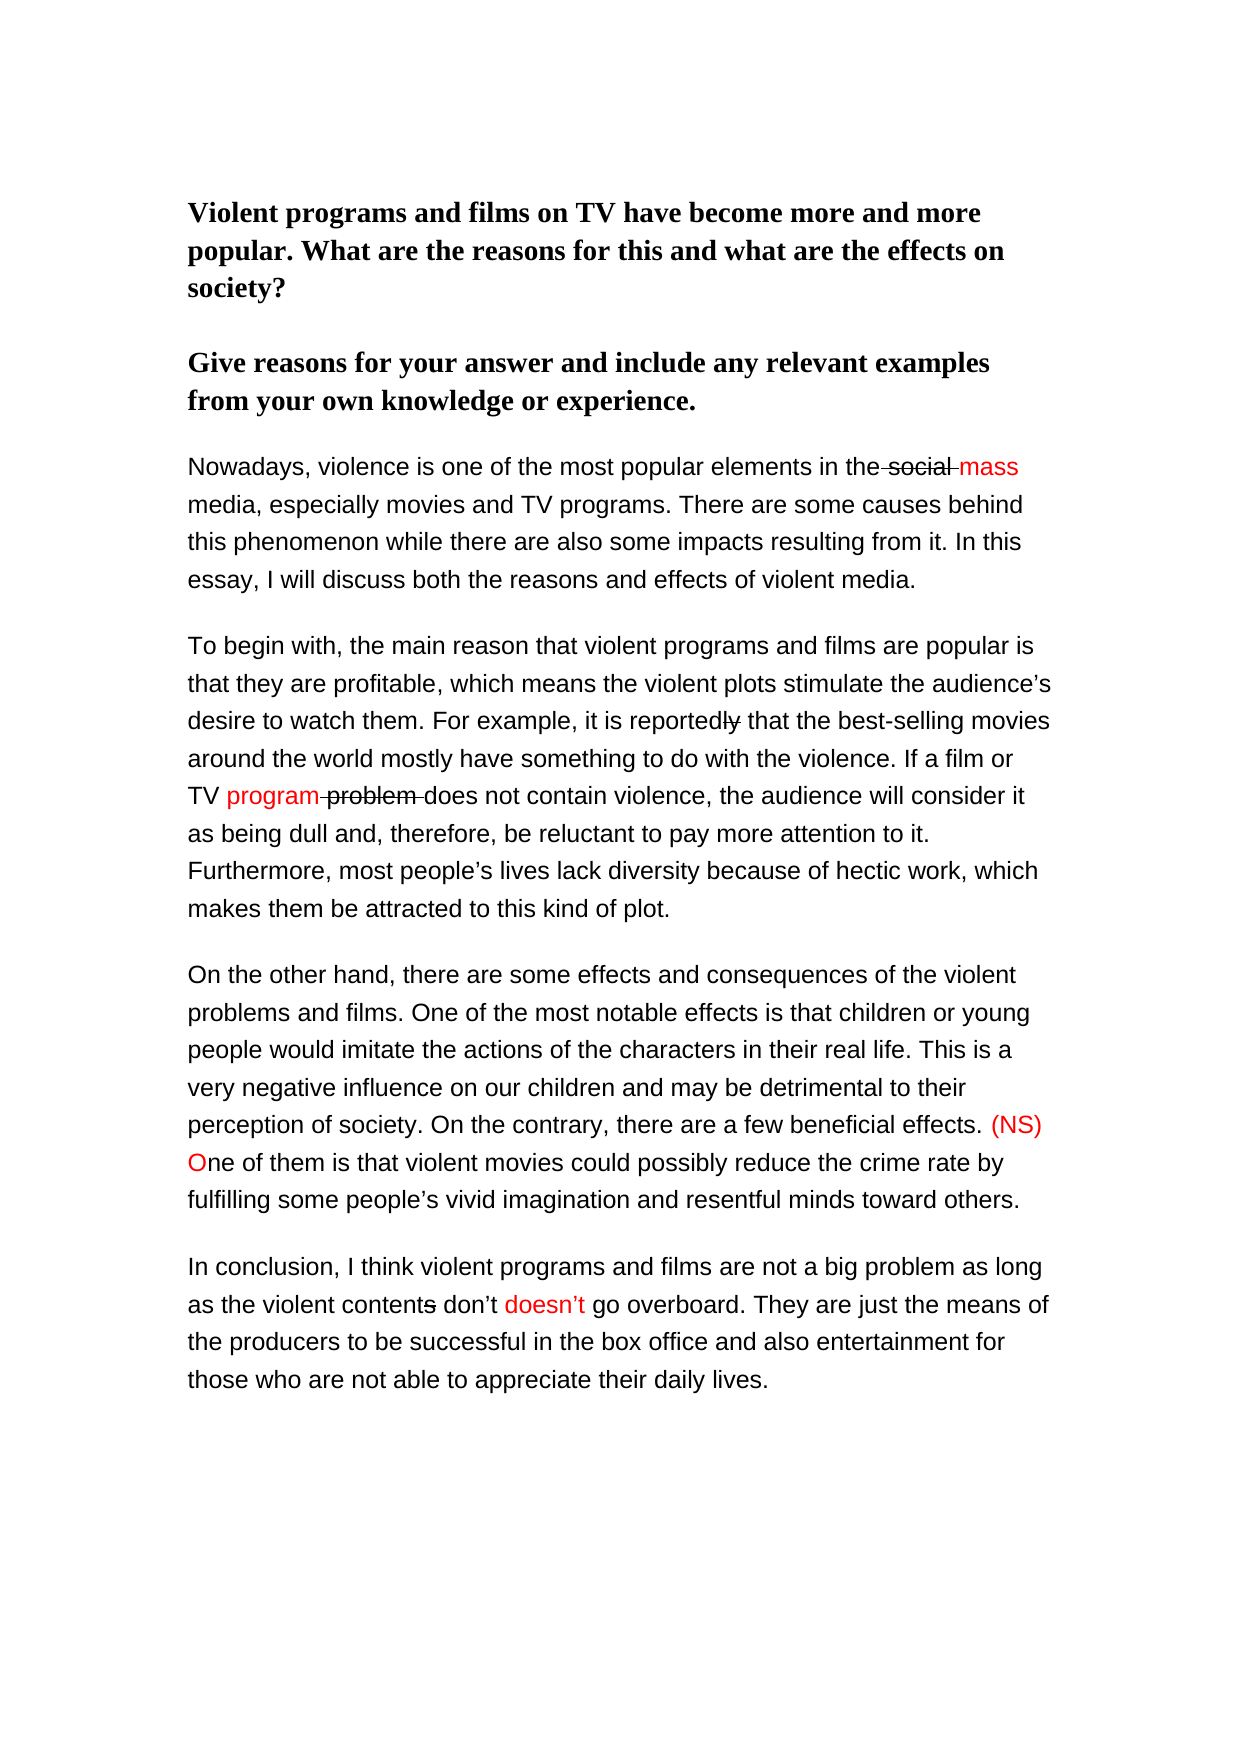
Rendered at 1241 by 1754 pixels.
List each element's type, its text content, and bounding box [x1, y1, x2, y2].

text In conclusion, I think violent programs and films are not a big problem as long as the violent contents don’t doesn’t go overboard. They are just the means of the producers to be successful in the box office and also entertainment for those who are not able to appreciate their daily lives. [187, 1248, 1053, 1398]
text Nowadays, violence is one of the most popular elements in the social mass media, especially movies and TV programs. There are some causes behind this phenomenon while there are also some impacts resulting from it. In this essay, I will discuss both the reasons and effects of violent media. [187, 448, 1053, 598]
text On the other hand, there are some effects and consequences of the violent problems and films. One of the most notable effects is that children or young people would imitate the actions of the characters in their real life. This is a very negative influence on our children and may be detrimental to their perception of society. On the contrary, there are a few beneficial effects. (NS) One of them is that violent movies could possibly reduce the crime rate by fulfilling some people’s vivid imagination and resentful minds toward others. [187, 956, 1053, 1219]
text Violent programs and films on TV have become more and more popular. What are the reasons for this and what are the effects on society? Give reasons for your answer and include any relevant examples from your own knowledge or experience. [187, 194, 1053, 419]
text To begin with, the main reason that violent programs and films are popular is that they are profitable, which means the violent plots stimulate the audience’s desire to watch them. For example, it is reportedly that the best-selling movies around the world mostly have something to do with the violence. If a film or TV program problem does not contain violence, the audience will consider it as being dull and, therefore, be reluctant to pay more attention to it. Furthermore, most people’s lives lack diversity because of hectic work, which makes them be attracted to this kind of plot. [187, 627, 1053, 927]
